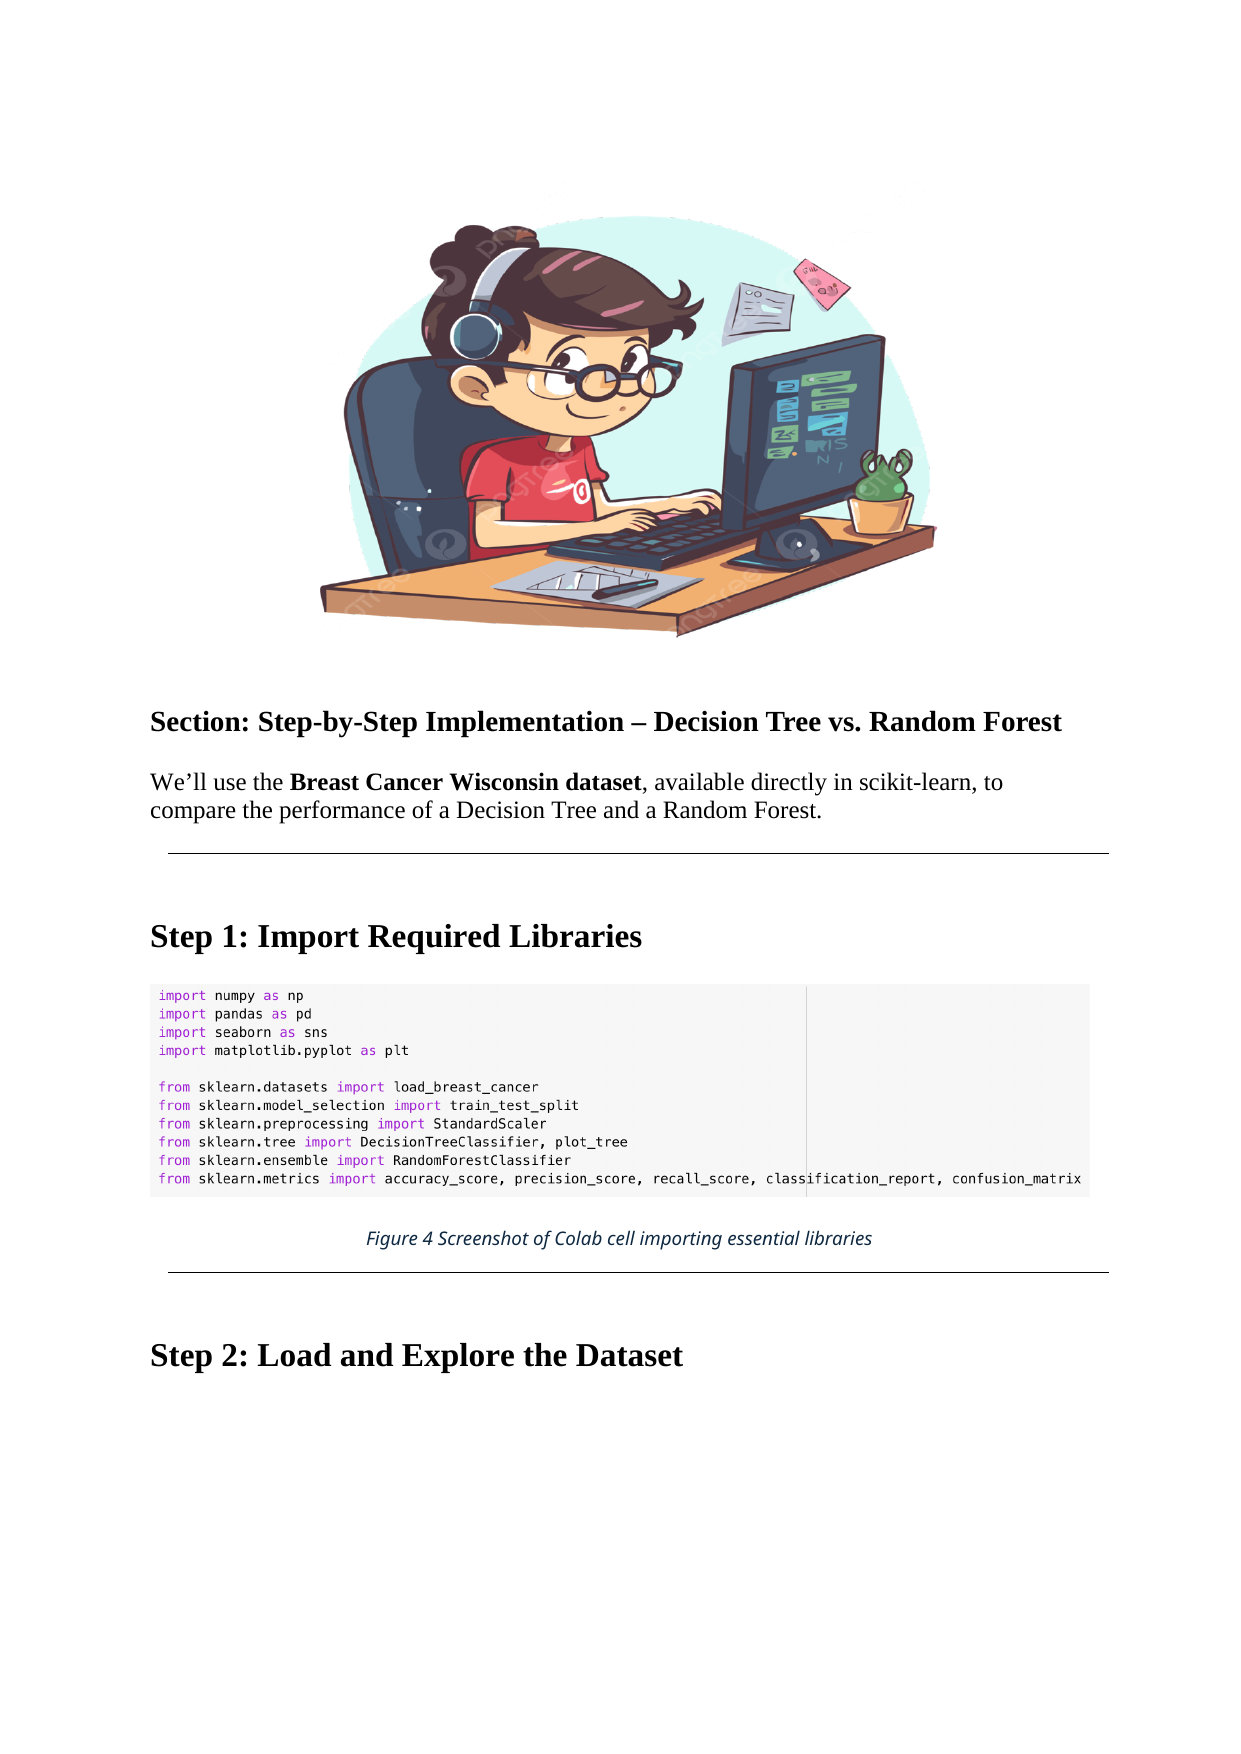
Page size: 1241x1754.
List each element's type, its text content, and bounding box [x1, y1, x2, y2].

text Step 1: Import Required Libraries [150, 917, 1090, 955]
text Section: Step-by-Step Implementation – Decision Tree vs. Random Forest [150, 704, 1090, 738]
picture [150, 984, 1090, 1197]
text We’ll use the Breast Cancer Wisconsin dataset, available directly in scikit-learn, to compare the performance of a Decision Tree and a Random Forest. [150, 767, 1090, 824]
text Step 2: Load and Explore the Dataset [150, 1335, 1090, 1374]
picture [270, 150, 970, 675]
